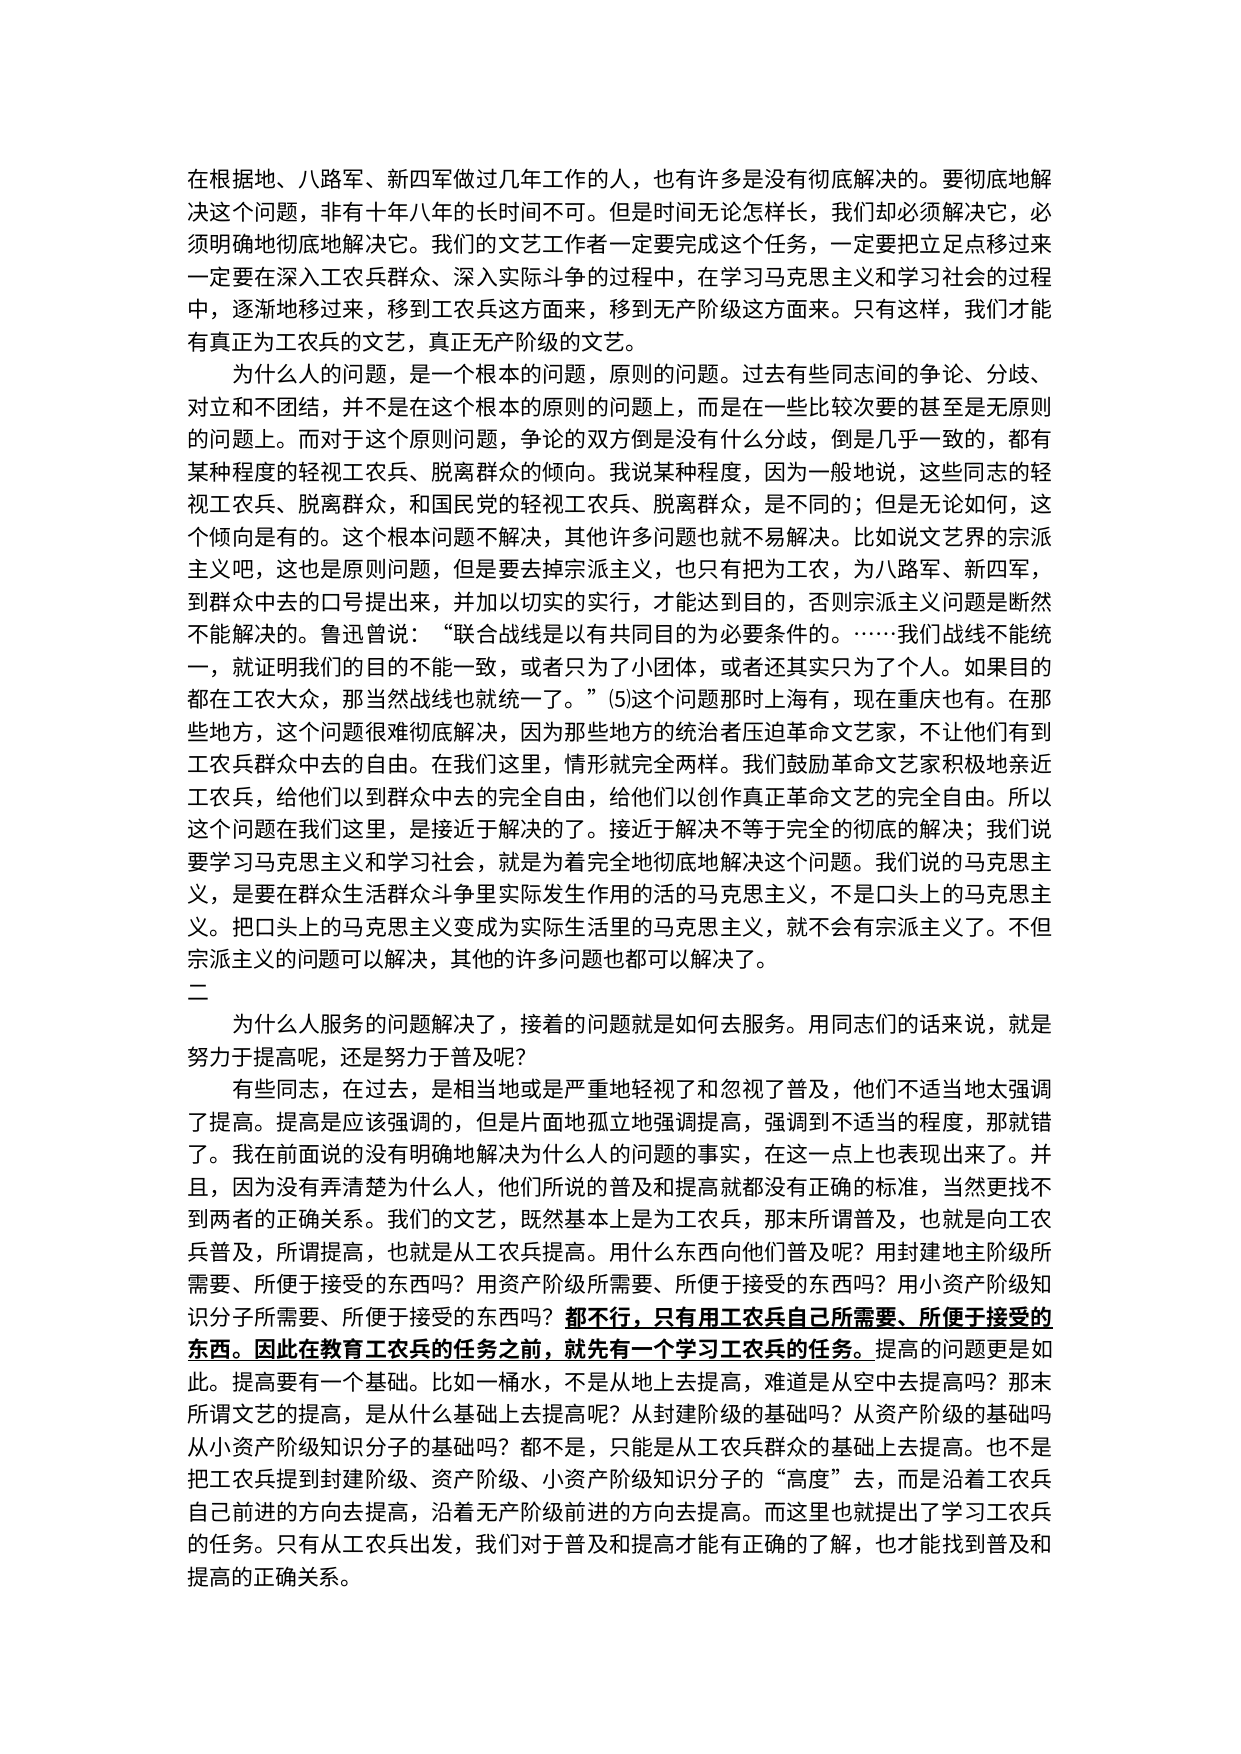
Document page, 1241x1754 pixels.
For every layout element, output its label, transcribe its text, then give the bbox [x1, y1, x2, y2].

text 二 [187, 974, 1053, 1007]
text 为什么人服务的问题解决了，接着的问题就是如何去服务。用同志们的话来说，就是：努力于提高呢，还是努力于普及呢？ [187, 1007, 1053, 1072]
text 为什么人的问题，是一个根本的问题，原则的问题。过去有些同志间的争论、分歧、对立和不团结，并不是在这个根本的原则的问题上，而是在一些比较次要的甚至是无原则的问题上。而对于这个原则问题，争论的双方倒是没有什么分歧，倒是几乎一致的，都有某种程度的轻视工农兵、脱离群众的倾向。我说某种程度，因为一般地说，这些同志的轻视工农兵、脱离群众，和国民党的轻视工农兵、脱离群众，是不同的；但是无论如何，这个倾向是有的。这个根本问题不解决，其他许多问题也就不易解决。比如说文艺界的宗派主义吧，这也是原则问题，但是要去掉宗派主义，也只有把为工农，为八路军、新四军，到群众中去的口号提出来，并加以切实的实行，才能达到目的，否则宗派主义问题是断然不能解决的。鲁迅曾说：“联合战线是以有共同目的为必要条件的。……我们战线不能统一，就证明我们的目的不能一致，或者只为了小团体，或者还其实只为了个人。如果目的都在工农大众，那当然战线也就统一了。”⑸这个问题那时上海有，现在重庆也有。在那些地方，这个问题很难彻底解决，因为那些地方的统治者压迫革命文艺家，不让他们有到工农兵群众中去的自由。在我们这里，情形就完全两样。我们鼓励革命文艺家积极地亲近工农兵，给他们以到群众中去的完全自由，给他们以创作真正革命文艺的完全自由。所以这个问题在我们这里，是接近于解决的了。接近于解决不等于完全的彻底的解决；我们说要学习马克思主义和学习社会，就是为着完全地彻底地解决这个问题。我们说的马克思主义，是要在群众生活群众斗争里实际发生作用的活的马克思主义，不是口头上的马克思主义。把口头上的马克思主义变成为实际生活里的马克思主义，就不会有宗派主义了。不但宗派主义的问题可以解决，其他的许多问题也都可以解决了。 [187, 357, 1053, 974]
text 有些同志，在过去，是相当地或是严重地轻视了和忽视了普及，他们不适当地太强调了提高。提高是应该强调的，但是片面地孤立地强调提高，强调到不适当的程度，那就错了。我在前面说的没有明确地解决为什么人的问题的事实，在这一点上也表现出来了。并且，因为没有弄清楚为什么人，他们所说的普及和提高就都没有正确的标准，当然更找不到两者的正确关系。我们的文艺，既然基本上是为工农兵，那末所谓普及，也就是向工农兵普及，所谓提高，也就是从工农兵提高。用什么东西向他们普及呢？用封建地主阶级所需要、所便于接受的东西吗？用资产阶级所需要、所便于接受的东西吗？用小资产阶级知识分子所需要、所便于接受的东西吗？都不行，只有用工农兵自己所需要、所便于接受的东西。因此在教育工农兵的任务之前，就先有一个学习工农兵的任务。提高的问题更是如此。提高要有一个基础。比如一桶水，不是从地上去提高，难道是从空中去提高吗？那末所谓文艺的提高，是从什么基础上去提高呢？从封建阶级的基础吗？从资产阶级的基础吗？从小资产阶级知识分子的基础吗？都不是，只能是从工农兵群众的基础上去提高。也不是把工农兵提到封建阶级、资产阶级、小资产阶级知识分子的“高度”去，而是沿着工农兵自己前进的方向去提高，沿着无产阶级前进的方向去提高。而这里也就提出了学习工农兵的任务。只有从工农兵出发，我们对于普及和提高才能有正确的了解，也才能找到普及和提高的正确关系。 [187, 1072, 1053, 1592]
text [187, 162, 1053, 357]
